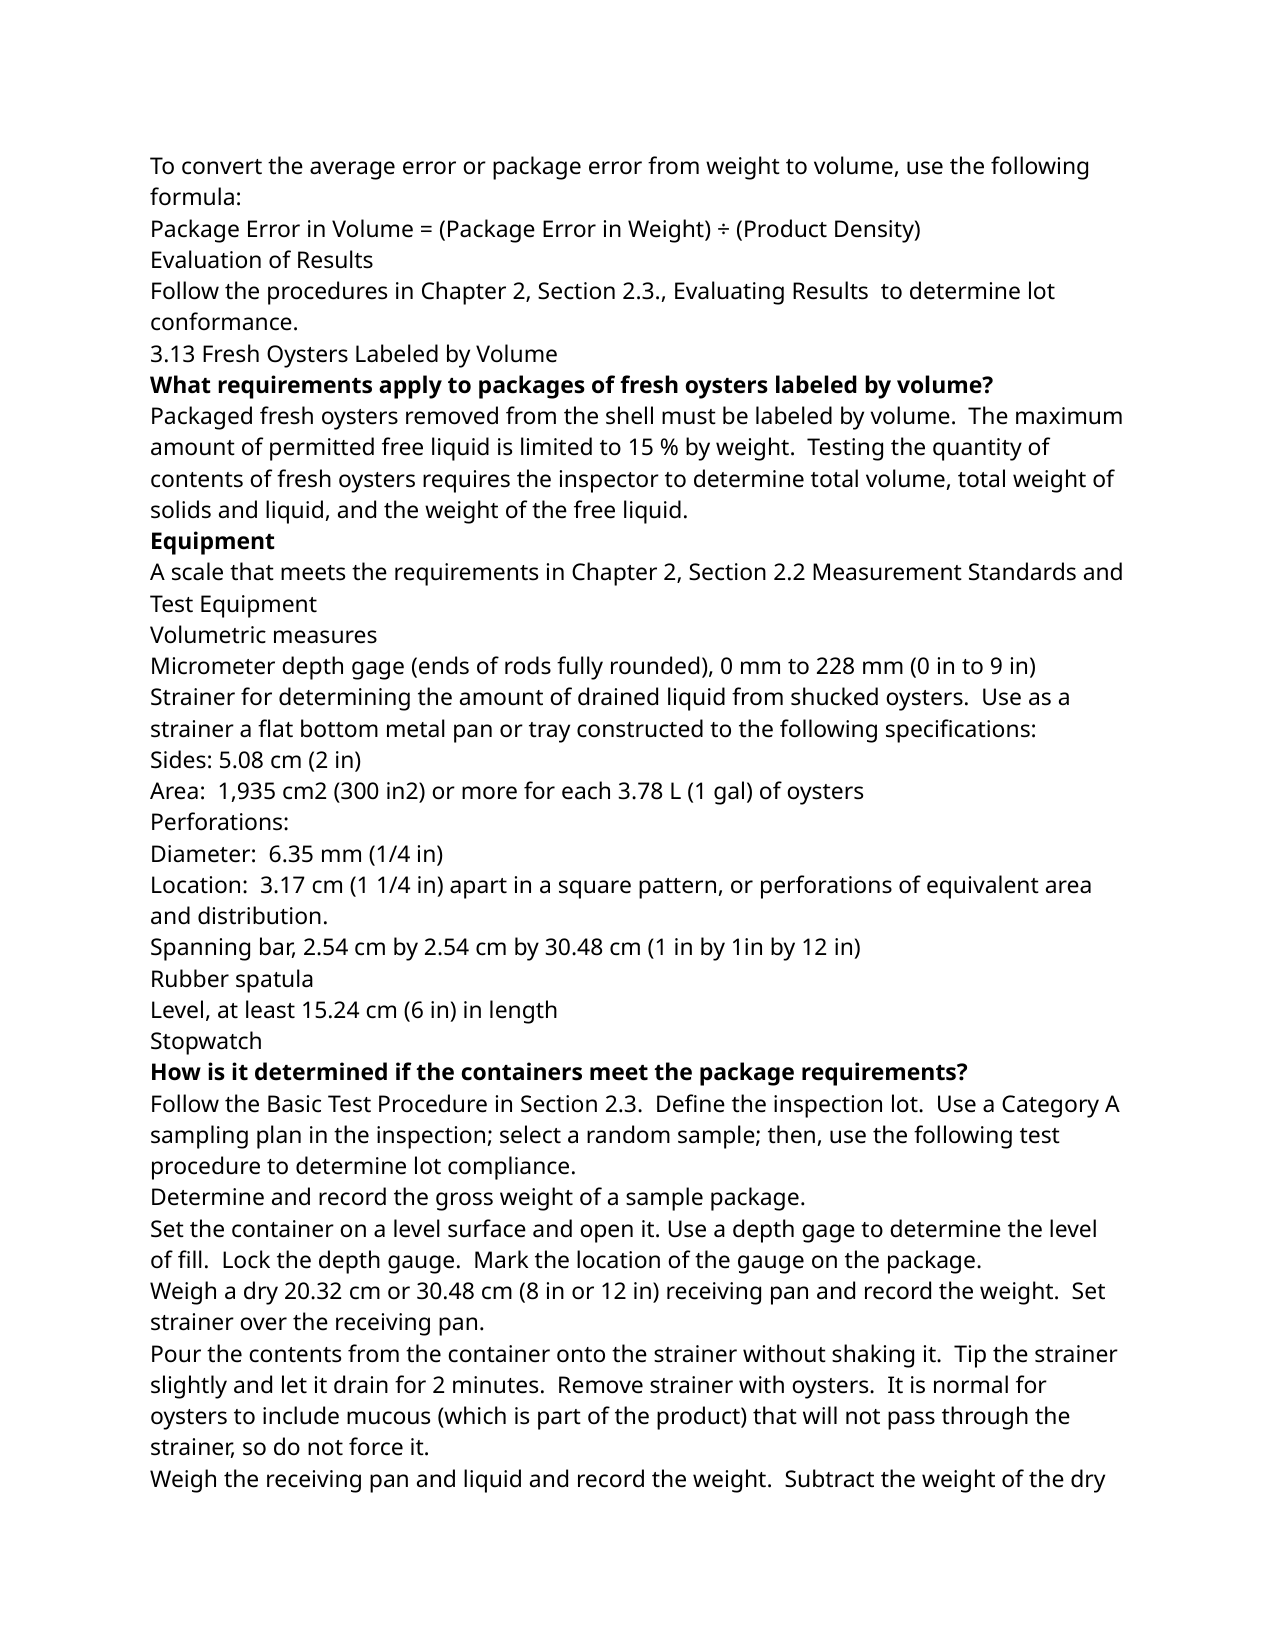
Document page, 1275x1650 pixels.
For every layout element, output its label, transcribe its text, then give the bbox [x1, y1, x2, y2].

text 3.13 Fresh Oysters Labeled by Volume [150, 337, 1125, 369]
